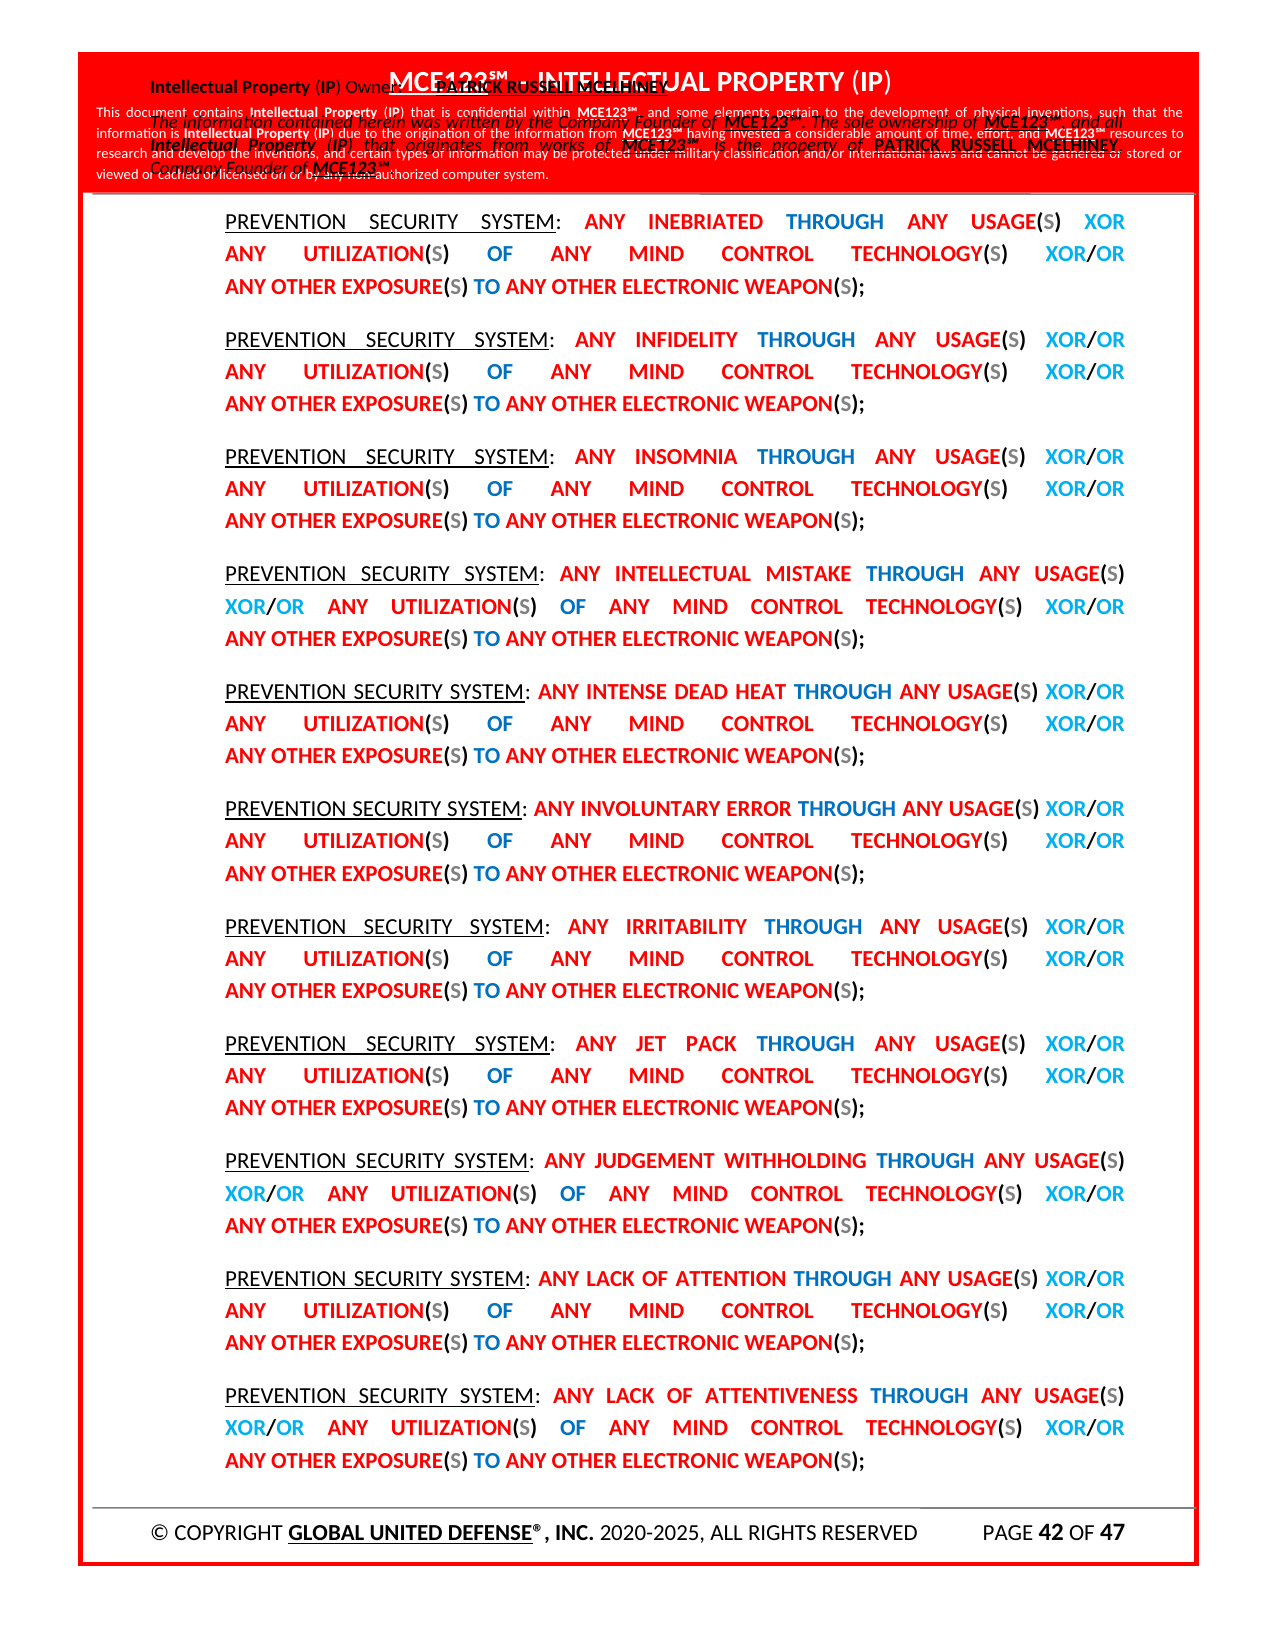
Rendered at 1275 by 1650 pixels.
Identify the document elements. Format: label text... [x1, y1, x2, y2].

text PREVENTION SECURITY SYSTEM: ANY INVOLUNTARY ERROR THROUGH ANY USAGE(S) XOR/OR ANY UTILIZATION(S) OF ANY MIND CONTROL TECHNOLOGY(S) XOR/OR ANY OTHER EXPOSURE(S) TO ANY OTHER ELECTRONIC WEAPON(S); [225, 794, 1125, 887]
text PREVENTION SECURITY SYSTEM: ANY INTENSE DEAD HEAT THROUGH ANY USAGE(S) XOR/OR ANY UTILIZATION(S) OF ANY MIND CONTROL TECHNOLOGY(S) XOR/OR ANY OTHER EXPOSURE(S) TO ANY OTHER ELECTRONIC WEAPON(S); [225, 677, 1125, 769]
text PREVENTION SECURITY SYSTEM: ANY INTELLECTUAL MISTAKE THROUGH ANY USAGE(S) XOR/OR ANY UTILIZATION(S) OF ANY MIND CONTROL TECHNOLOGY(S) XOR/OR ANY OTHER EXPOSURE(S) TO ANY OTHER ELECTRONIC WEAPON(S); [225, 559, 1125, 652]
text PREVENTION SECURITY SYSTEM: ANY LACK OF ATTENTION THROUGH ANY USAGE(S) XOR/OR ANY UTILIZATION(S) OF ANY MIND CONTROL TECHNOLOGY(S) XOR/OR ANY OTHER EXPOSURE(S) TO ANY OTHER ELECTRONIC WEAPON(S); [225, 1264, 1125, 1356]
text PREVENTION SECURITY SYSTEM: ANY JUDGEMENT WITHHOLDING THROUGH ANY USAGE(S) XOR/OR ANY UTILIZATION(S) OF ANY MIND CONTROL TECHNOLOGY(S) XOR/OR ANY OTHER EXPOSURE(S) TO ANY OTHER ELECTRONIC WEAPON(S); [225, 1147, 1125, 1239]
text PREVENTION SECURITY SYSTEM: ANY LACK OF ATTENTIVENESS THROUGH ANY USAGE(S) XOR/OR ANY UTILIZATION(S) OF ANY MIND CONTROL TECHNOLOGY(S) XOR/OR ANY OTHER EXPOSURE(S) TO ANY OTHER ELECTRONIC WEAPON(S); [225, 1381, 1125, 1474]
text PREVENTION SECURITY SYSTEM: ANY INEBRIATED THROUGH ANY USAGE(S) XOR ANY UTILIZATION(S) OF ANY MIND CONTROL TECHNOLOGY(S) XOR/OR ANY OTHER EXPOSURE(S) TO ANY OTHER ELECTRONIC WEAPON(S); [225, 207, 1125, 300]
text PREVENTION SECURITY SYSTEM: ANY IRRITABILITY THROUGH ANY USAGE(S) XOR/OR ANY UTILIZATION(S) OF ANY MIND CONTROL TECHNOLOGY(S) XOR/OR ANY OTHER EXPOSURE(S) TO ANY OTHER ELECTRONIC WEAPON(S); [225, 912, 1125, 1004]
text PREVENTION SECURITY SYSTEM: ANY INFIDELITY THROUGH ANY USAGE(S) XOR/OR ANY UTILIZATION(S) OF ANY MIND CONTROL TECHNOLOGY(S) XOR/OR ANY OTHER EXPOSURE(S) TO ANY OTHER ELECTRONIC WEAPON(S); [225, 325, 1125, 417]
text PREVENTION SECURITY SYSTEM: ANY INSOMNIA THROUGH ANY USAGE(S) XOR/OR ANY UTILIZATION(S) OF ANY MIND CONTROL TECHNOLOGY(S) XOR/OR ANY OTHER EXPOSURE(S) TO ANY OTHER ELECTRONIC WEAPON(S); [225, 442, 1125, 534]
text PREVENTION SECURITY SYSTEM: ANY JET PACK THROUGH ANY USAGE(S) XOR/OR ANY UTILIZATION(S) OF ANY MIND CONTROL TECHNOLOGY(S) XOR/OR ANY OTHER EXPOSURE(S) TO ANY OTHER ELECTRONIC WEAPON(S); [225, 1029, 1125, 1122]
